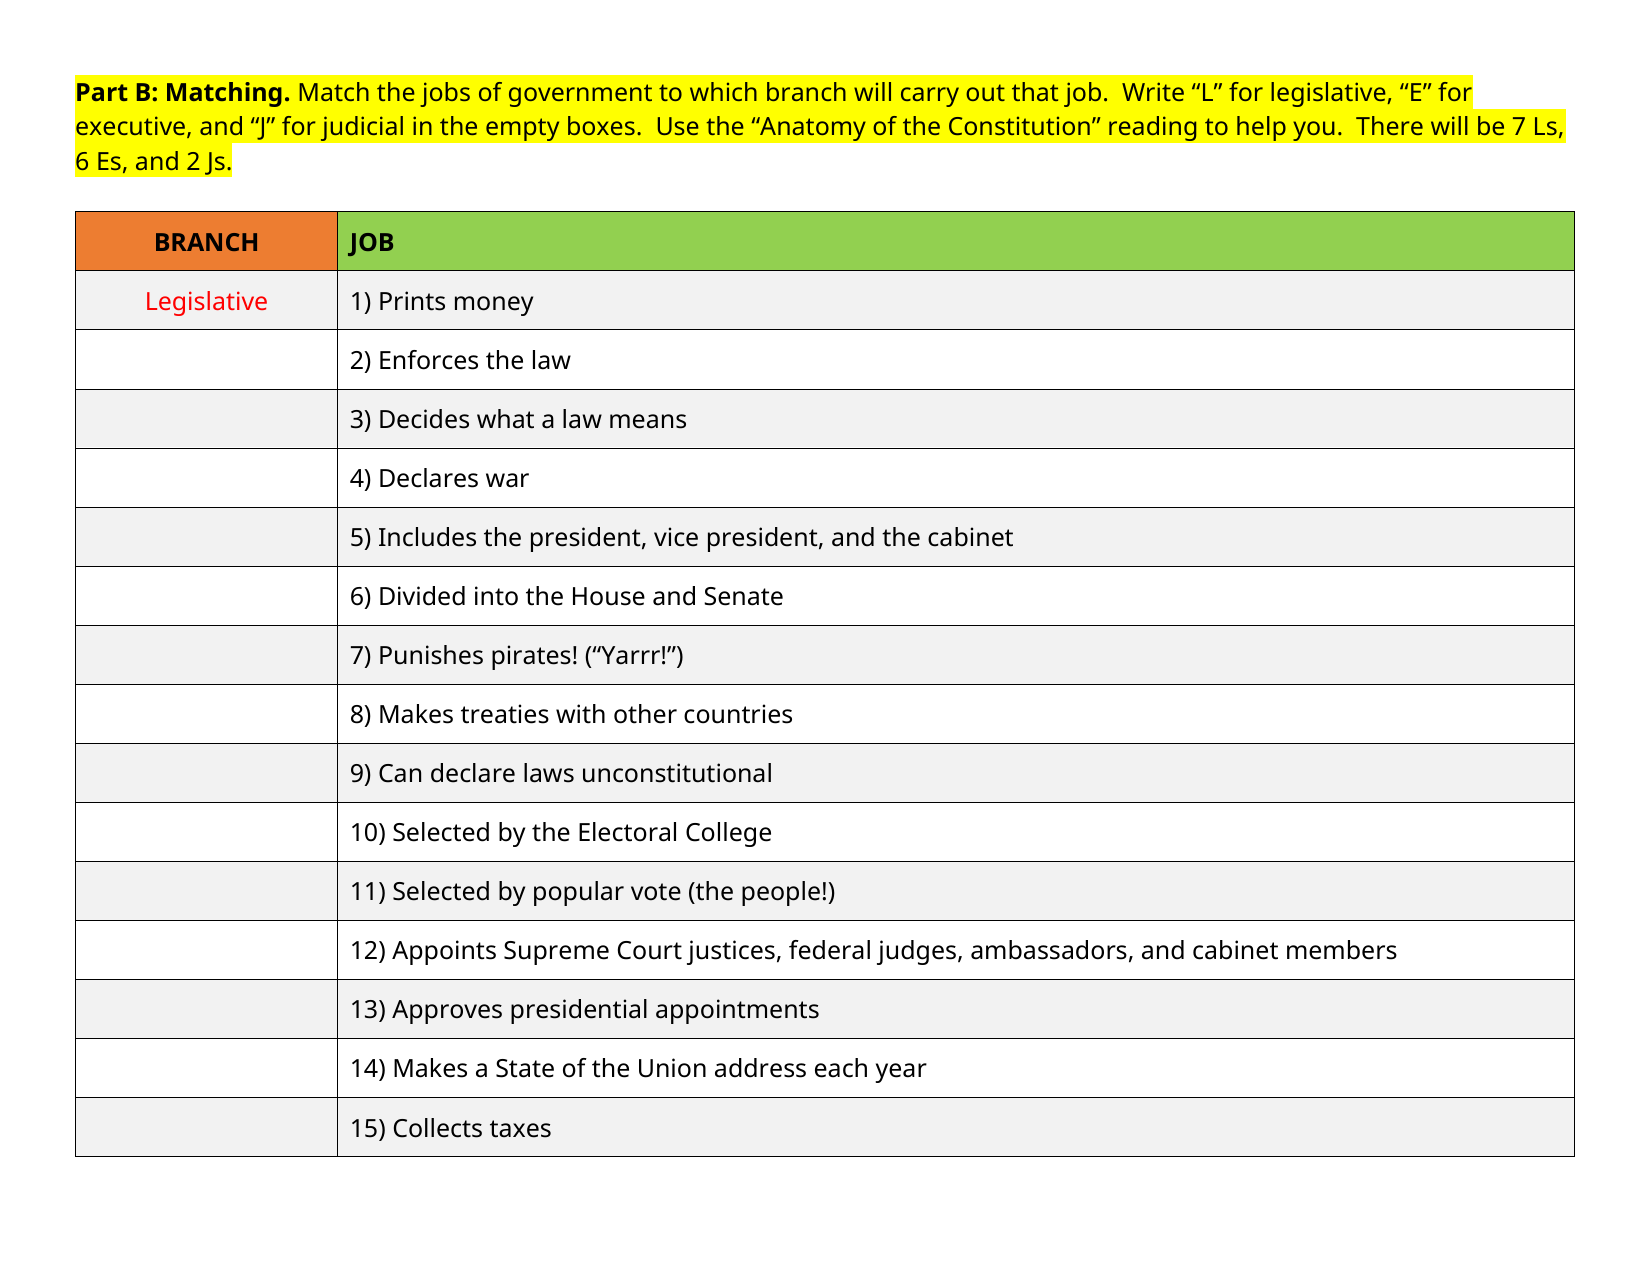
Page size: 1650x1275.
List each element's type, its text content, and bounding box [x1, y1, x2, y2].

table_cell 4) Declares war [338, 449, 1574, 507]
table_cell Legislative [76, 271, 337, 329]
table_cell 5) Includes the president, vice president, and the cabinet [338, 508, 1574, 566]
table_cell 12) Appoints Supreme Court justices, federal judges, ambassadors, and cabinet members [338, 921, 1574, 979]
table_cell 6) Divided into the House and Senate [338, 567, 1574, 625]
table_cell [76, 330, 337, 388]
table_cell [76, 921, 337, 979]
table_cell [76, 626, 337, 684]
table_cell [76, 744, 337, 802]
table_cell 11) Selected by popular vote (the people!) [338, 862, 1574, 920]
table_cell 10) Selected by the Electoral College [338, 803, 1574, 861]
table_cell [76, 862, 337, 920]
table_cell 7) Punishes pirates! (“Yarrr!”) [338, 626, 1574, 684]
table_cell 15) Collects taxes [338, 1098, 1574, 1156]
table_cell 9) Can declare laws unconstitutional [338, 744, 1574, 802]
table_cell [76, 567, 337, 625]
table_cell [76, 980, 337, 1038]
table_cell [76, 508, 337, 566]
table_cell [76, 1039, 337, 1097]
table_cell 13) Approves presidential appointments [338, 980, 1574, 1038]
table_cell [76, 803, 337, 861]
table_header BRANCH [76, 212, 337, 270]
table_cell [76, 390, 337, 447]
table_cell [76, 449, 337, 507]
table_cell [76, 685, 337, 743]
table_cell 14) Makes a State of the Union address each year [338, 1039, 1574, 1097]
table_cell 8) Makes treaties with other countries [338, 685, 1574, 743]
table_cell [76, 1098, 337, 1156]
table_cell 2) Enforces the law [338, 330, 1574, 388]
text Part B: Matching. Match the jobs of government to which branch will carry out that job. Write “L” for legislative, “E” for executive, and “J” for judicial in the empty boxes. Use the “Anatomy of the Constitution” reading to help you. There will be 7 Ls, 6 Es, and 2 Js. [232, 75, 1575, 177]
table_cell 1) Prints money [338, 271, 1574, 329]
table_header JOB [338, 212, 1574, 270]
table_cell 3) Decides what a law means [338, 390, 1574, 447]
